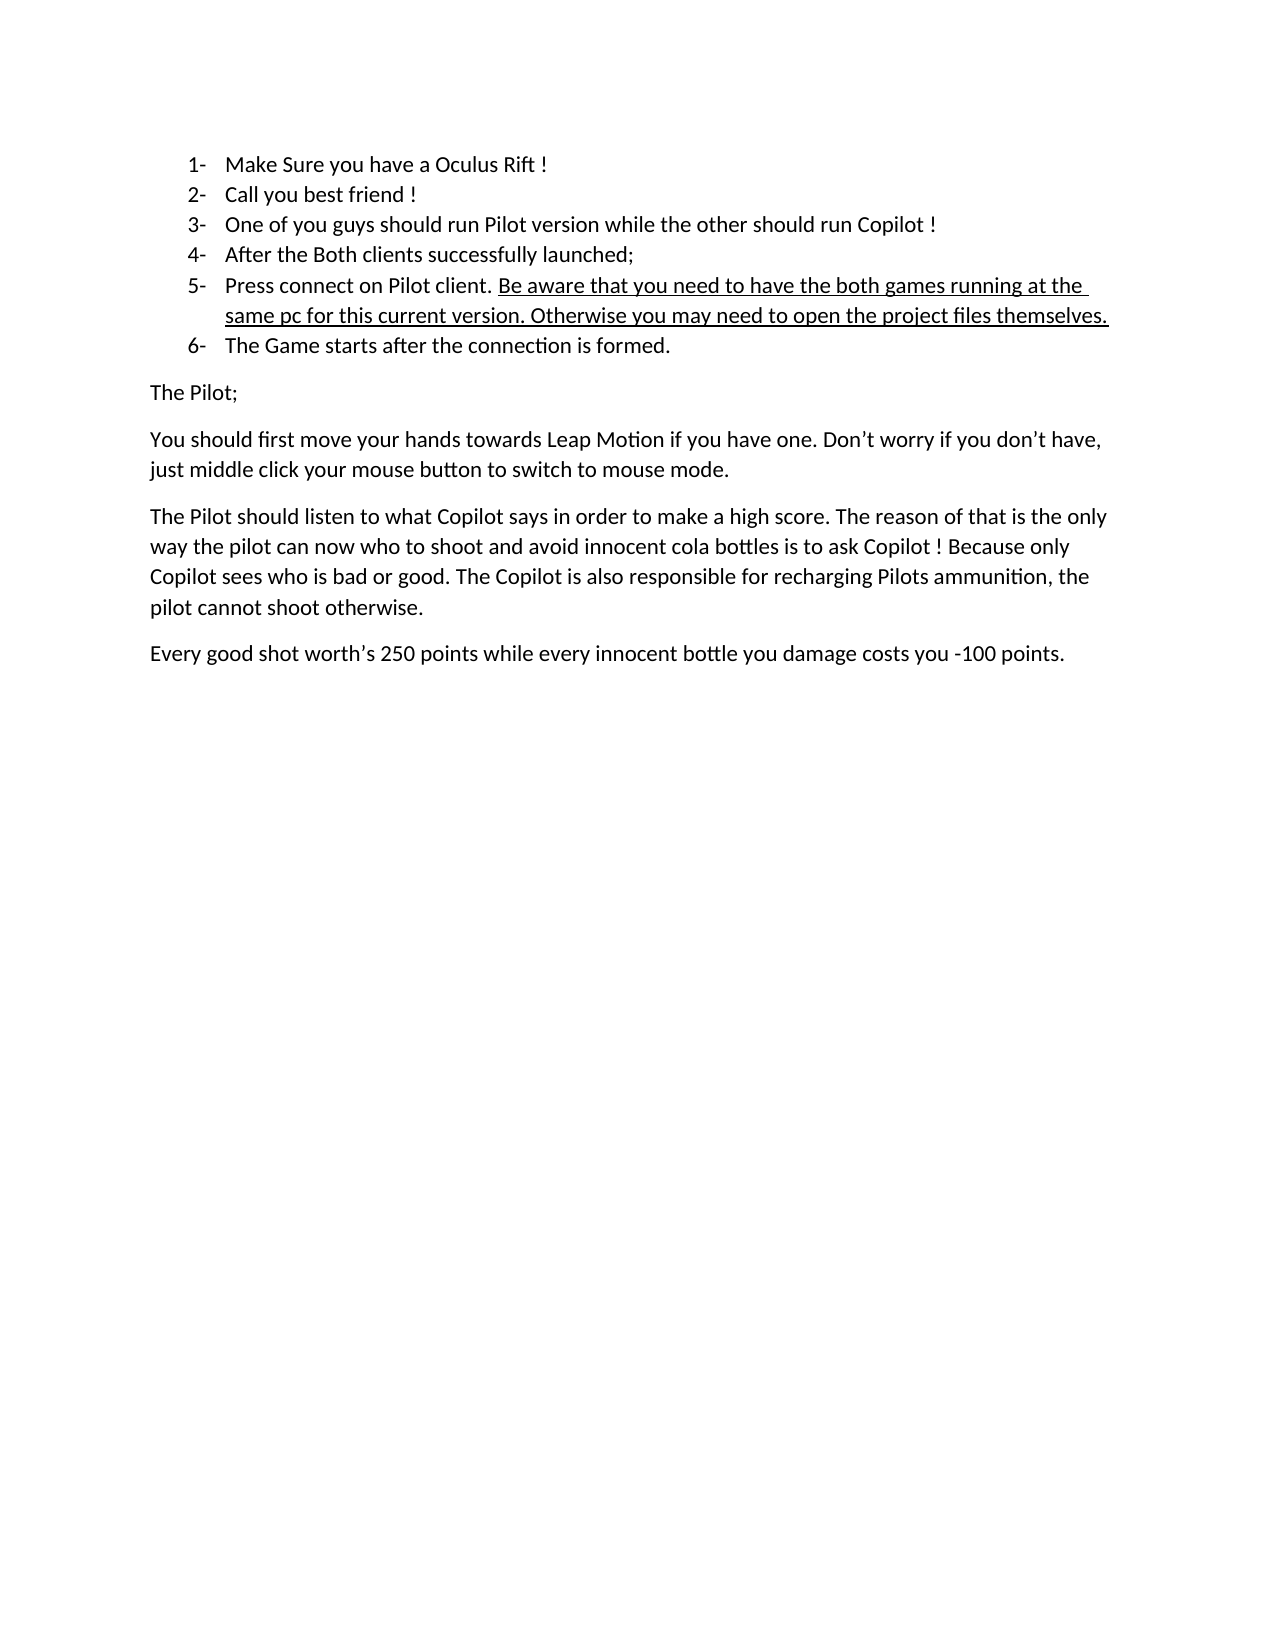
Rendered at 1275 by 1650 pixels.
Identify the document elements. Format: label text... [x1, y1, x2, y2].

text The Pilot should listen to what Copilot says in order to make a high score. The reason of that is the only way the pilot can now who to shoot and avoid innocent cola bottles is to ask Copilot ! Because only Copilot sees who is bad or good. The Copilot is also responsible for recharging Pilots ammunition, the pilot cannot shoot otherwise. [150, 502, 1125, 621]
list After the Both clients successfully launched; [187, 241, 1125, 269]
list Press connect on Pilot client. Be aware that you need to have the both games running at the same pc for this current version. Otherwise you may need to open the project files themselves. [187, 271, 1125, 329]
text The Pilot; [150, 378, 1125, 406]
text You should first move your hands towards Leap Motion if you have one. Don’t worry if you don’t have, just middle click your mouse button to switch to mouse mode. [150, 425, 1125, 483]
list The Game starts after the connection is formed. [187, 331, 1125, 359]
text Every good shot worth’s 250 points while every innocent bottle you damage costs you -100 points. [150, 639, 1125, 668]
list Call you best friend ! [187, 180, 1125, 208]
list One of you guys should run Pilot version while the other should run Copilot ! [187, 210, 1125, 238]
list Make Sure you have a Oculus Rift ! [187, 150, 1125, 178]
